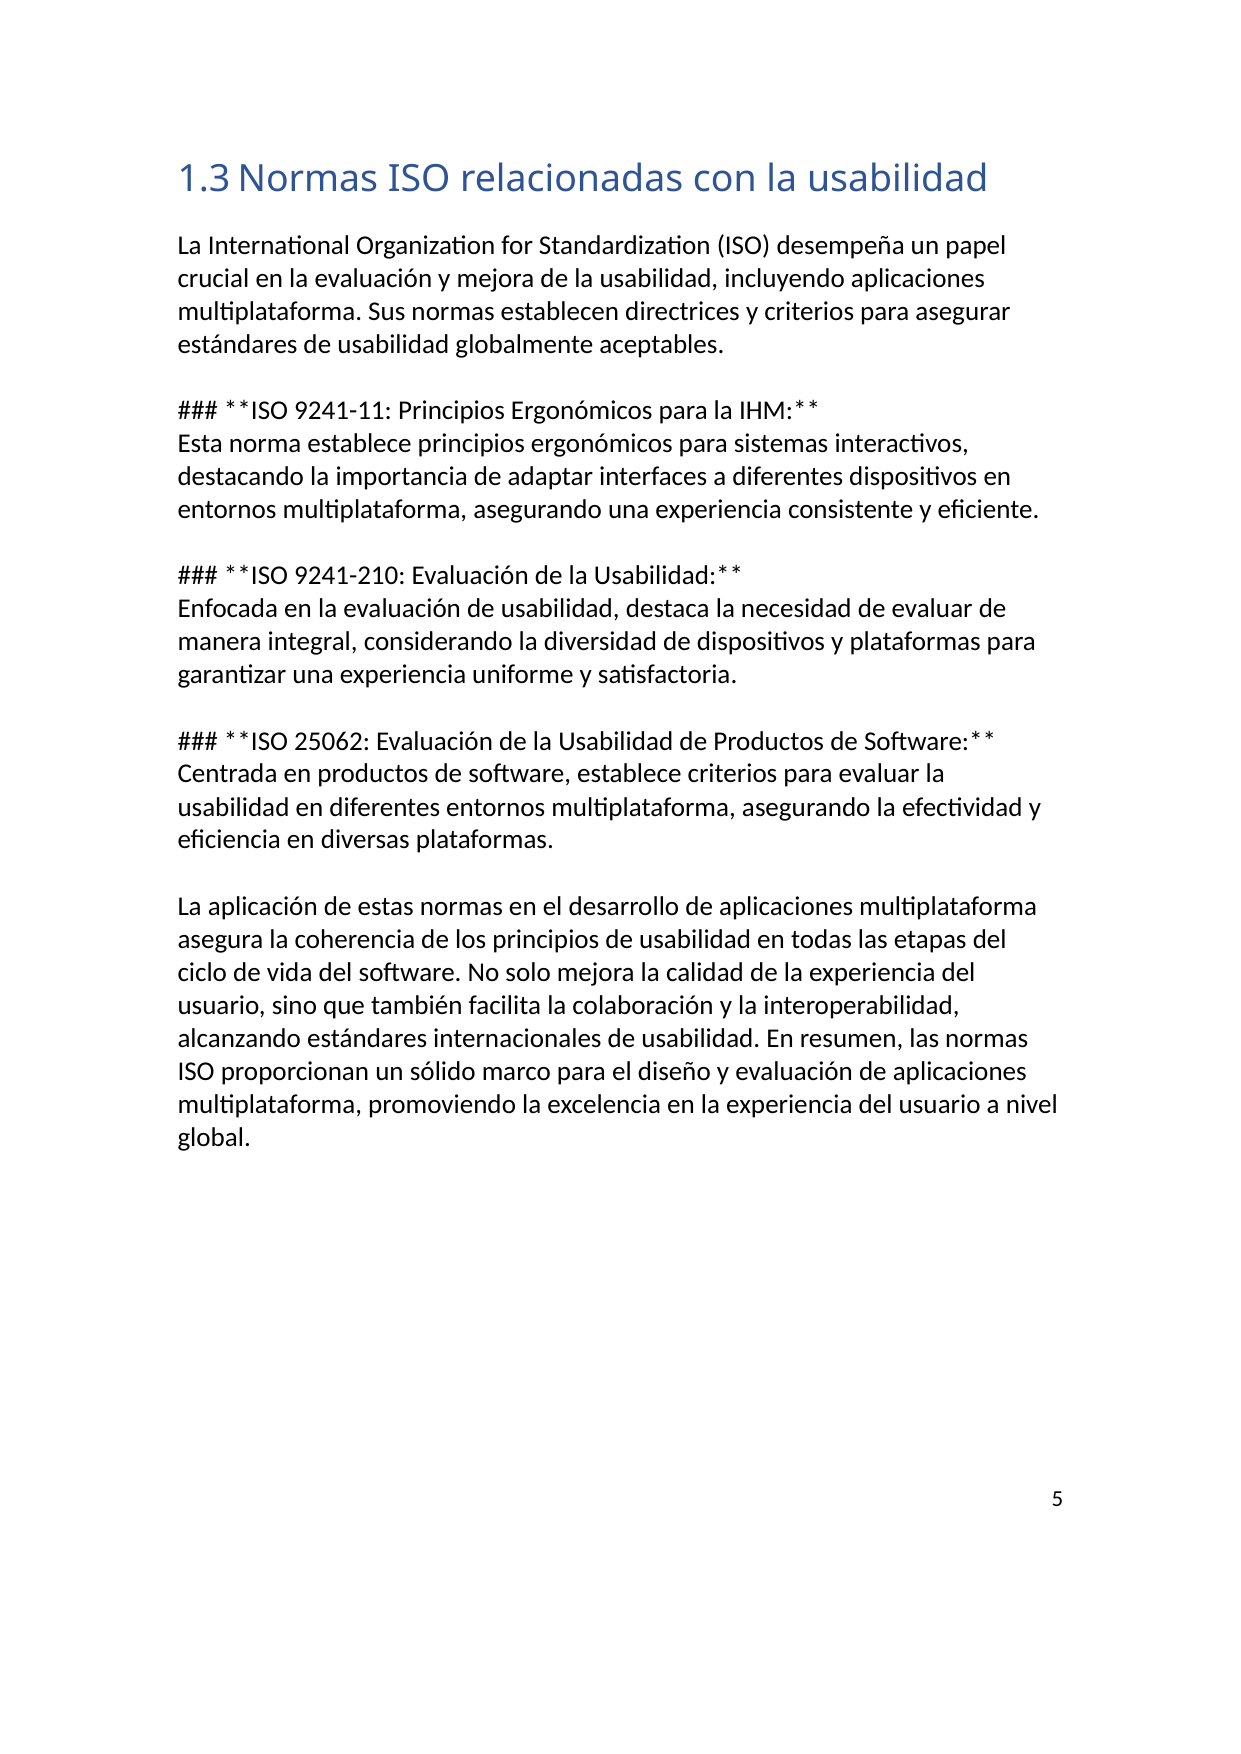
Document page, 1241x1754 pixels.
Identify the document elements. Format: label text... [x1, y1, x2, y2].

text La aplicación de estas normas en el desarrollo de aplicaciones multiplataforma asegura la coherencia de los principios de usabilidad en todas las etapas del ciclo de vida del software. No solo mejora la calidad de la experiencia del usuario, sino que también facilita la colaboración y la interoperabilidad, alcanzando estándares internacionales de usabilidad. En resumen, las normas ISO proporcionan un sólido marco para el diseño y evaluación de aplicaciones multiplataforma, promoviendo la excelencia en la experiencia del usuario a nivel global. [177, 889, 1063, 1153]
text ### **ISO 9241-210: Evaluación de la Usabilidad:** [177, 558, 1063, 592]
text Centrada en productos de software, establece criterios para evaluar la usabilidad en diferentes entornos multiplataforma, asegurando la efectividad y eficiencia en diversas plataformas. [177, 757, 1063, 856]
text ### **ISO 9241-11: Principios Ergonómicos para la IHM:** [177, 393, 1063, 426]
text Enfocada en la evaluación de usabilidad, destaca la necesidad de evaluar de manera integral, considerando la diversidad de dispositivos y plataformas para garantizar una experiencia uniforme y satisfactoria. [177, 592, 1063, 691]
subtitle Normas ISO relacionadas con la usabilidad [177, 152, 1063, 203]
text ### **ISO 25062: Evaluación de la Usabilidad de Productos de Software:** [177, 724, 1063, 757]
text Esta norma establece principios ergonómicos para sistemas interactivos, destacando la importancia de adaptar interfaces a diferentes dispositivos en entornos multiplataforma, asegurando una experiencia consistente y eficiente. [177, 426, 1063, 526]
text La International Organization for Standardization (ISO) desempeña un papel crucial en la evaluación y mejora de la usabilidad, incluyendo aplicaciones multiplataforma. Sus normas establecen directrices y criterios para asegurar estándares de usabilidad globalmente aceptables. [177, 228, 1063, 360]
